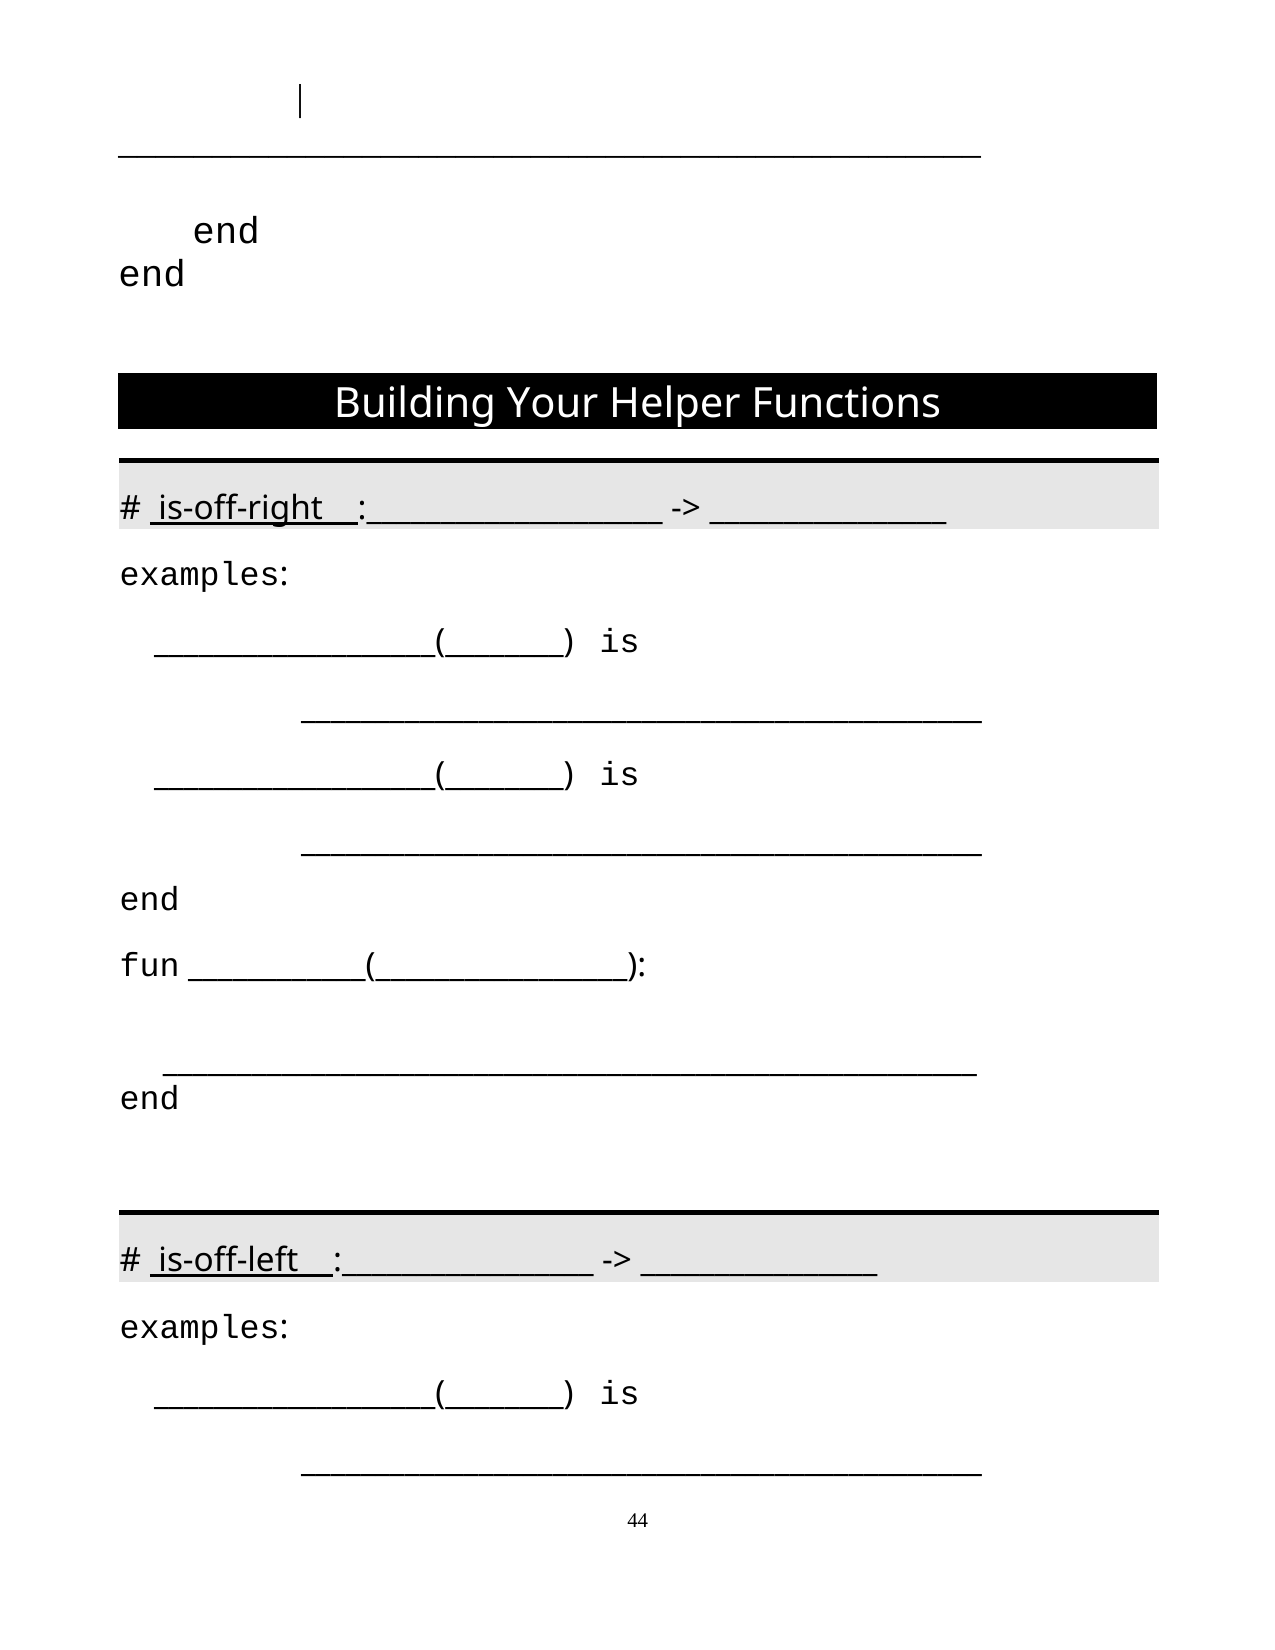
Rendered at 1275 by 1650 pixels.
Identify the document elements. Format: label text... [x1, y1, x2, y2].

text Building Your Helper Functions [118, 373, 1157, 429]
table_header # is-off-right :____________________ -> ________________ [119, 463, 1159, 529]
text end [118, 212, 1157, 255]
text end [118, 255, 1157, 297]
table_cell _______________________________________________________ end [119, 987, 1159, 1210]
text | ______________________________________________ [118, 75, 1157, 161]
table_cell ___________________(________) is ______________________________________________ end fun ____________(_________________): [119, 729, 1159, 987]
table_cell # is-off-left :_________________ -> ________________ [119, 1215, 1159, 1282]
table_cell examples: ___________________(________) is ______________________________________________ [119, 529, 1159, 729]
table_cell examples: ___________________(________) is ______________________________________________ [119, 1282, 1159, 1481]
